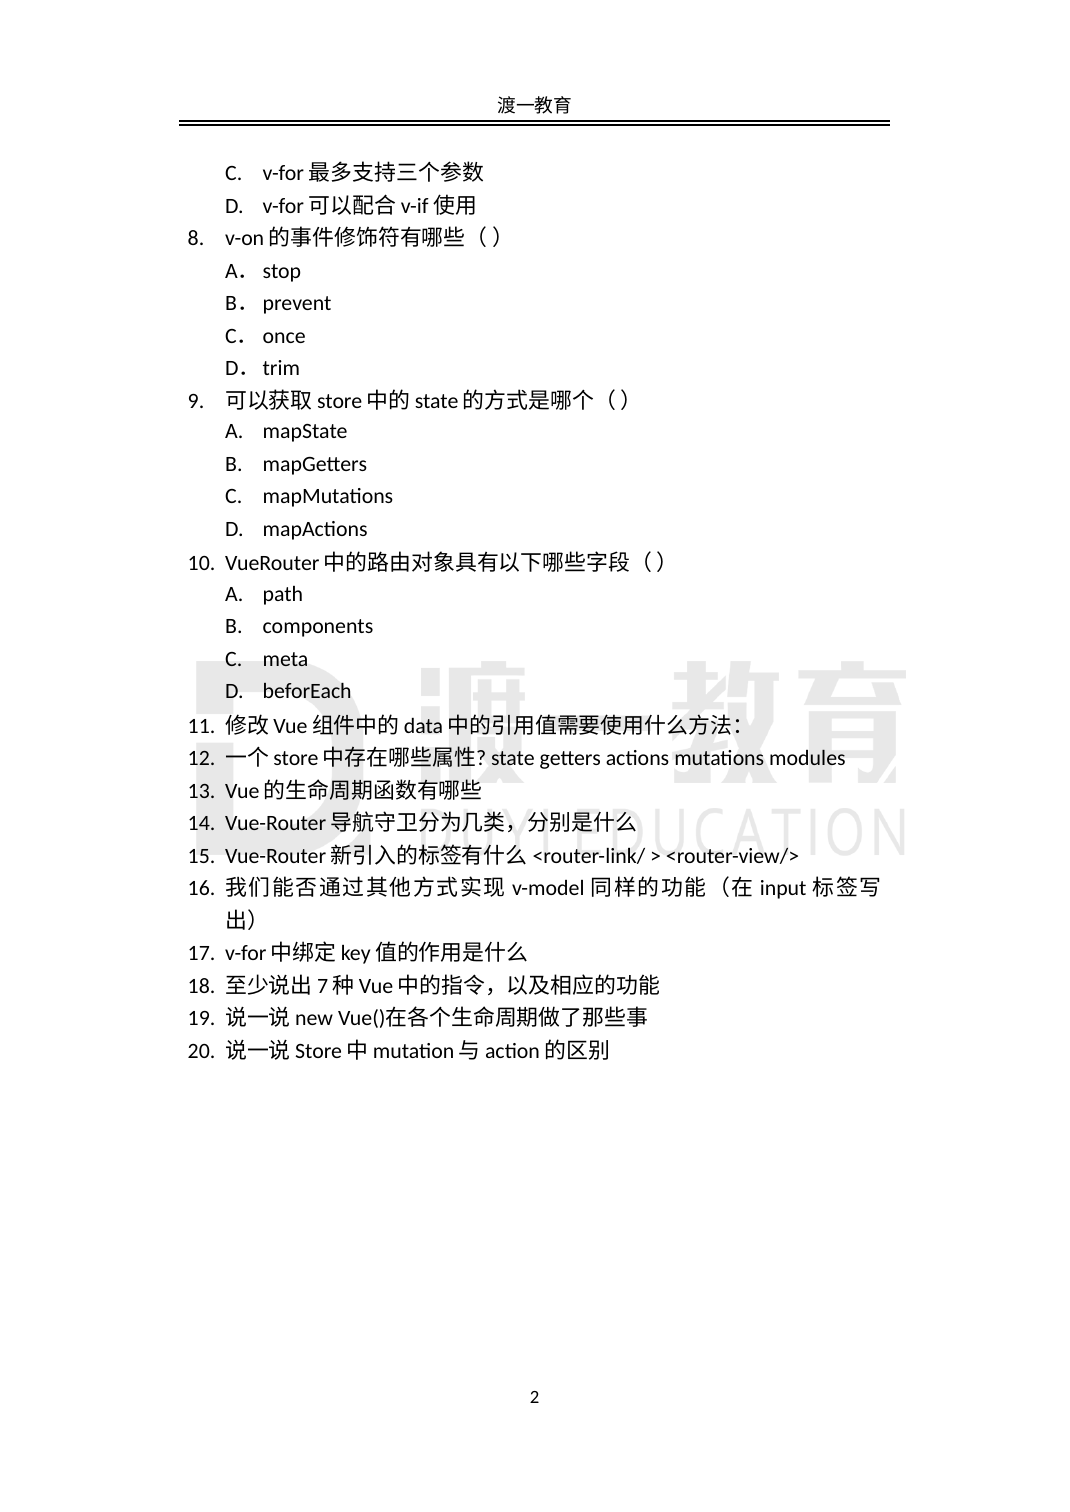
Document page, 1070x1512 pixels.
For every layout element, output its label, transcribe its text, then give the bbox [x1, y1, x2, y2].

list beforEach [225, 675, 882, 707]
list components [225, 610, 882, 642]
list mapGetters [225, 447, 882, 480]
list meta [225, 642, 882, 675]
list VueRouter中的路由对象具有以下哪些字段（ ） [187, 545, 882, 577]
list Vue的生命周期函数有哪些 [187, 772, 882, 805]
list v-for 可以配合v-if使用 [225, 187, 882, 220]
list mapState [225, 415, 882, 447]
list Vue-Router新引入的标签有什么 <router-link/ > <router-view/> [187, 837, 882, 870]
list 修改Vue组件中的data中的引用值需要使用什么方法： [187, 707, 882, 740]
list prevent [225, 285, 882, 317]
list 至少说出7种Vue中的指令，以及相应的功能 [187, 967, 882, 1000]
list stop [225, 252, 882, 285]
list 说一说Store中mutation与action的区别 [187, 1032, 882, 1065]
list v-for 最多支持三个参数 [225, 155, 882, 187]
list mapActions [225, 512, 882, 545]
list 可以获取store中的state的方式是哪个（ ） [187, 382, 882, 415]
list v-for中绑定key值的作用是什么 [187, 935, 882, 967]
list 一个store中存在哪些属性? state getters actions mutations modules [187, 740, 882, 772]
list trim [225, 350, 882, 382]
list mapMutations [225, 480, 882, 512]
list path [225, 577, 882, 610]
list Vue-Router导航守卫分为几类，分别是什么 [187, 805, 882, 837]
list v-on的事件修饰符有哪些（ ） [187, 220, 882, 252]
list 我们能否通过其他方式实现v-model同样的功能（在input标签写出） [187, 870, 882, 935]
list once [225, 317, 882, 350]
list 说一说new Vue()在各个生命周期做了那些事 [187, 1000, 882, 1032]
